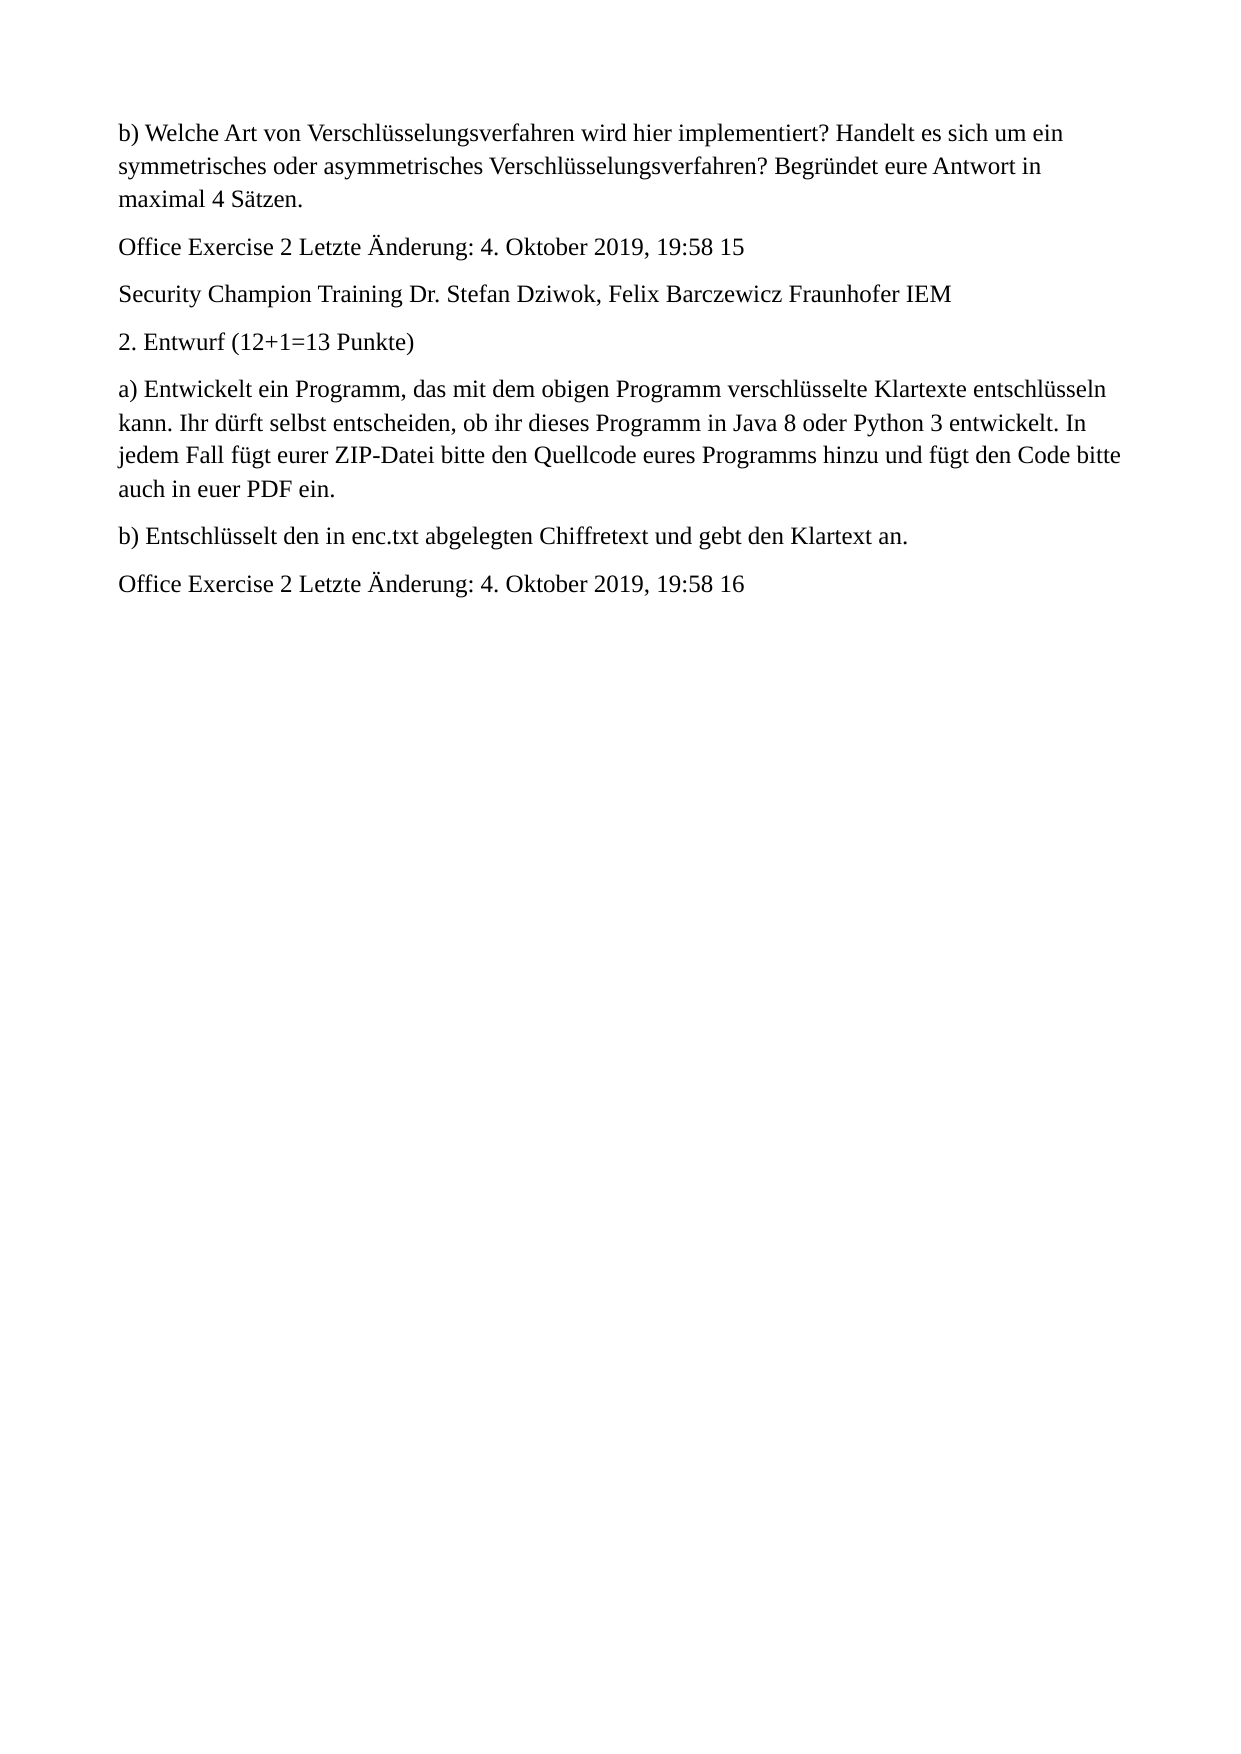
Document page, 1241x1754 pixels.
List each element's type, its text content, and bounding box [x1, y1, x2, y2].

text 2. Entwurf (12+1=13 Punkte) [118, 327, 1122, 356]
text b) Entschlüsselt den in enc.txt abgelegten Chiffretext und gebt den Klartext an. [118, 521, 1122, 550]
text Security Champion Training Dr. Stefan Dziwok, Felix Barczewicz Fraunhofer IEM [118, 279, 1122, 308]
text Office Exercise 2 Letzte Änderung: 4. Oktober 2019, 19:58 15 [118, 232, 1122, 261]
text b) Welche Art von Verschlüsselungsverfahren wird hier implementiert? Handelt es sich um ein symmetrisches oder asymmetrisches Verschlüsselungsverfahren? Begründet eure Antwort in maximal 4 Sätzen. [118, 118, 1122, 213]
text a) Entwickelt ein Programm, das mit dem obigen Programm verschlüsselte Klartexte entschlüsseln kann. Ihr dürft selbst entscheiden, ob ihr dieses Programm in Java 8 oder Python 3 entwickelt. In jedem Fall fügt eurer ZIP-Datei bitte den Quellcode eures Programms hinzu und fügt den Code bitte auch in euer PDF ein. [118, 374, 1122, 502]
text Office Exercise 2 Letzte Änderung: 4. Oktober 2019, 19:58 16 [118, 569, 1122, 598]
